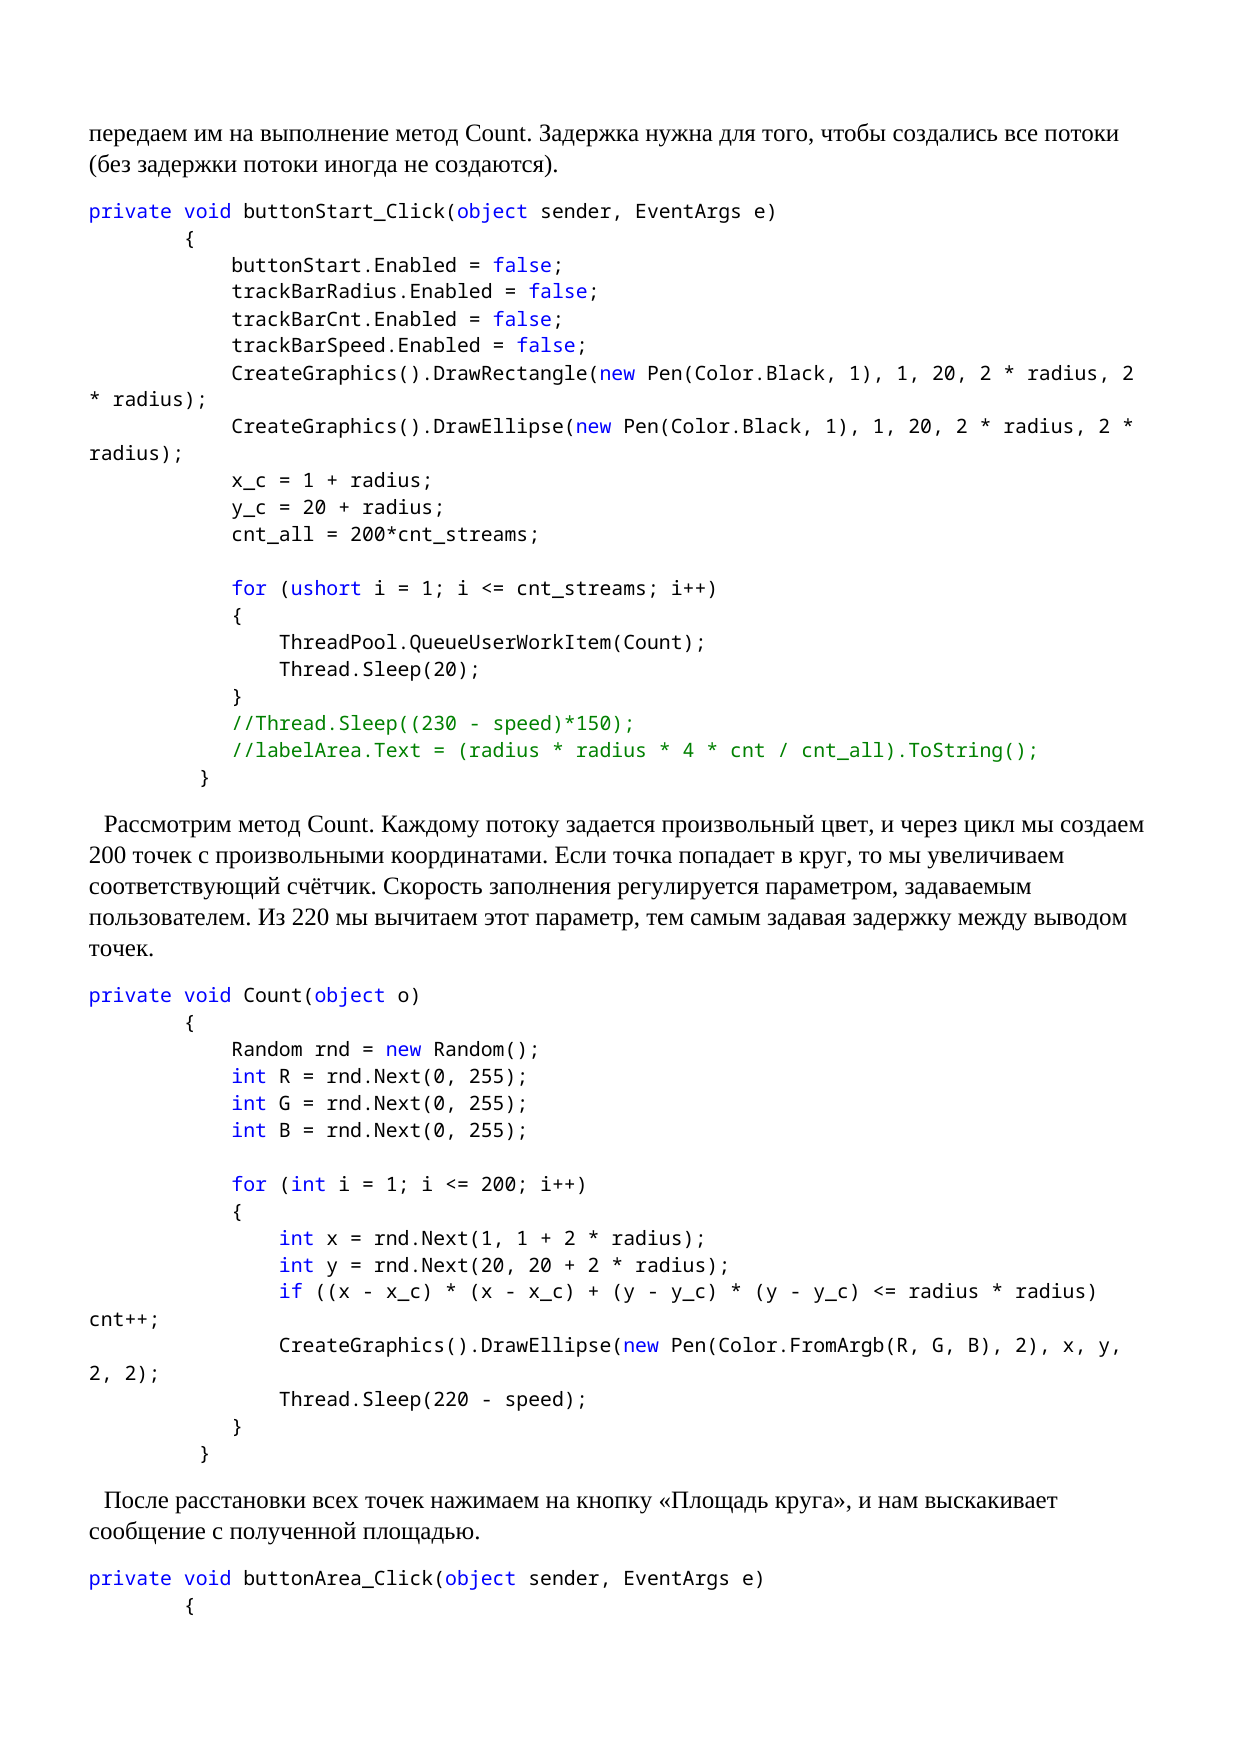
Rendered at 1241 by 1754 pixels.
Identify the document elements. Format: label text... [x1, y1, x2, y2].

text { [89, 1008, 1152, 1035]
text Рассмотрим метод Count. Каждому потоку задается произвольный цвет, и через цикл мы создаем 200 точек с произвольными координатами. Если точка попадает в круг, то мы увеличиваем соответствующий счётчик. Скорость заполнения регулируется параметром, задаваемым пользователем. Из 220 мы вычитаем этот параметр, тем самым задавая задержку между выводом точек. [89, 809, 1152, 962]
text } [89, 1440, 1152, 1467]
text private void Count(object o) [89, 981, 1152, 1008]
text CreateGraphics().DrawEllipse(new Pen(Color.Black, 1), 1, 20, 2 * radius, 2 * radius); [89, 413, 1152, 467]
text } [89, 682, 1152, 709]
text int G = rnd.Next(0, 255); [89, 1089, 1152, 1116]
text x_c = 1 + radius; [89, 467, 1152, 494]
text y_c = 20 + radius; [89, 494, 1152, 521]
text } [89, 1413, 1152, 1440]
text private void buttonArea_Click(object sender, EventArgs e) [89, 1564, 1152, 1591]
text CreateGraphics().DrawEllipse(new Pen(Color.FromArgb(R, G, B), 2), x, y, 2, 2); [89, 1332, 1152, 1386]
text { [89, 224, 1152, 251]
text if ((x - x_c) * (x - x_c) + (y - y_c) * (y - y_c) <= radius * radius) cnt++; [89, 1278, 1152, 1332]
text { [89, 1591, 1152, 1618]
text trackBarRadius.Enabled = false; [89, 278, 1152, 305]
text buttonStart.Enabled = false; [89, 251, 1152, 278]
text int x = rnd.Next(1, 1 + 2 * radius); [89, 1224, 1152, 1251]
text Thread.Sleep(20); [89, 656, 1152, 682]
text trackBarSpeed.Enabled = false; [89, 332, 1152, 359]
text //labelArea.Text = (radius * radius * 4 * cnt / cnt_all).ToString(); [89, 736, 1152, 763]
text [89, 118, 1152, 178]
text ThreadPool.QueueUserWorkItem(Count); [89, 628, 1152, 656]
text int B = rnd.Next(0, 255); [89, 1116, 1152, 1143]
text Thread.Sleep(220 - speed); [89, 1386, 1152, 1413]
text CreateGraphics().DrawRectangle(new Pen(Color.Black, 1), 1, 20, 2 * radius, 2 * radius); [89, 359, 1152, 413]
text for (ushort i = 1; i <= cnt_streams; i++) [89, 574, 1152, 602]
text { [89, 602, 1152, 628]
text Random rnd = new Random(); [89, 1035, 1152, 1062]
text После расстановки всех точек нажимаем на кнопку «Площадь круга», и нам выскакивает сообщение с полученной площадью. [89, 1485, 1152, 1545]
text cnt_all = 200*cnt_streams; [89, 521, 1152, 548]
text private void buttonStart_Click(object sender, EventArgs e) [89, 197, 1152, 224]
text for (int i = 1; i <= 200; i++) [89, 1170, 1152, 1197]
text int R = rnd.Next(0, 255); [89, 1062, 1152, 1089]
text int y = rnd.Next(20, 20 + 2 * radius); [89, 1251, 1152, 1278]
text trackBarCnt.Enabled = false; [89, 305, 1152, 332]
text } [89, 763, 1152, 790]
text { [89, 1197, 1152, 1224]
text //Thread.Sleep((230 - speed)*150); [89, 709, 1152, 736]
